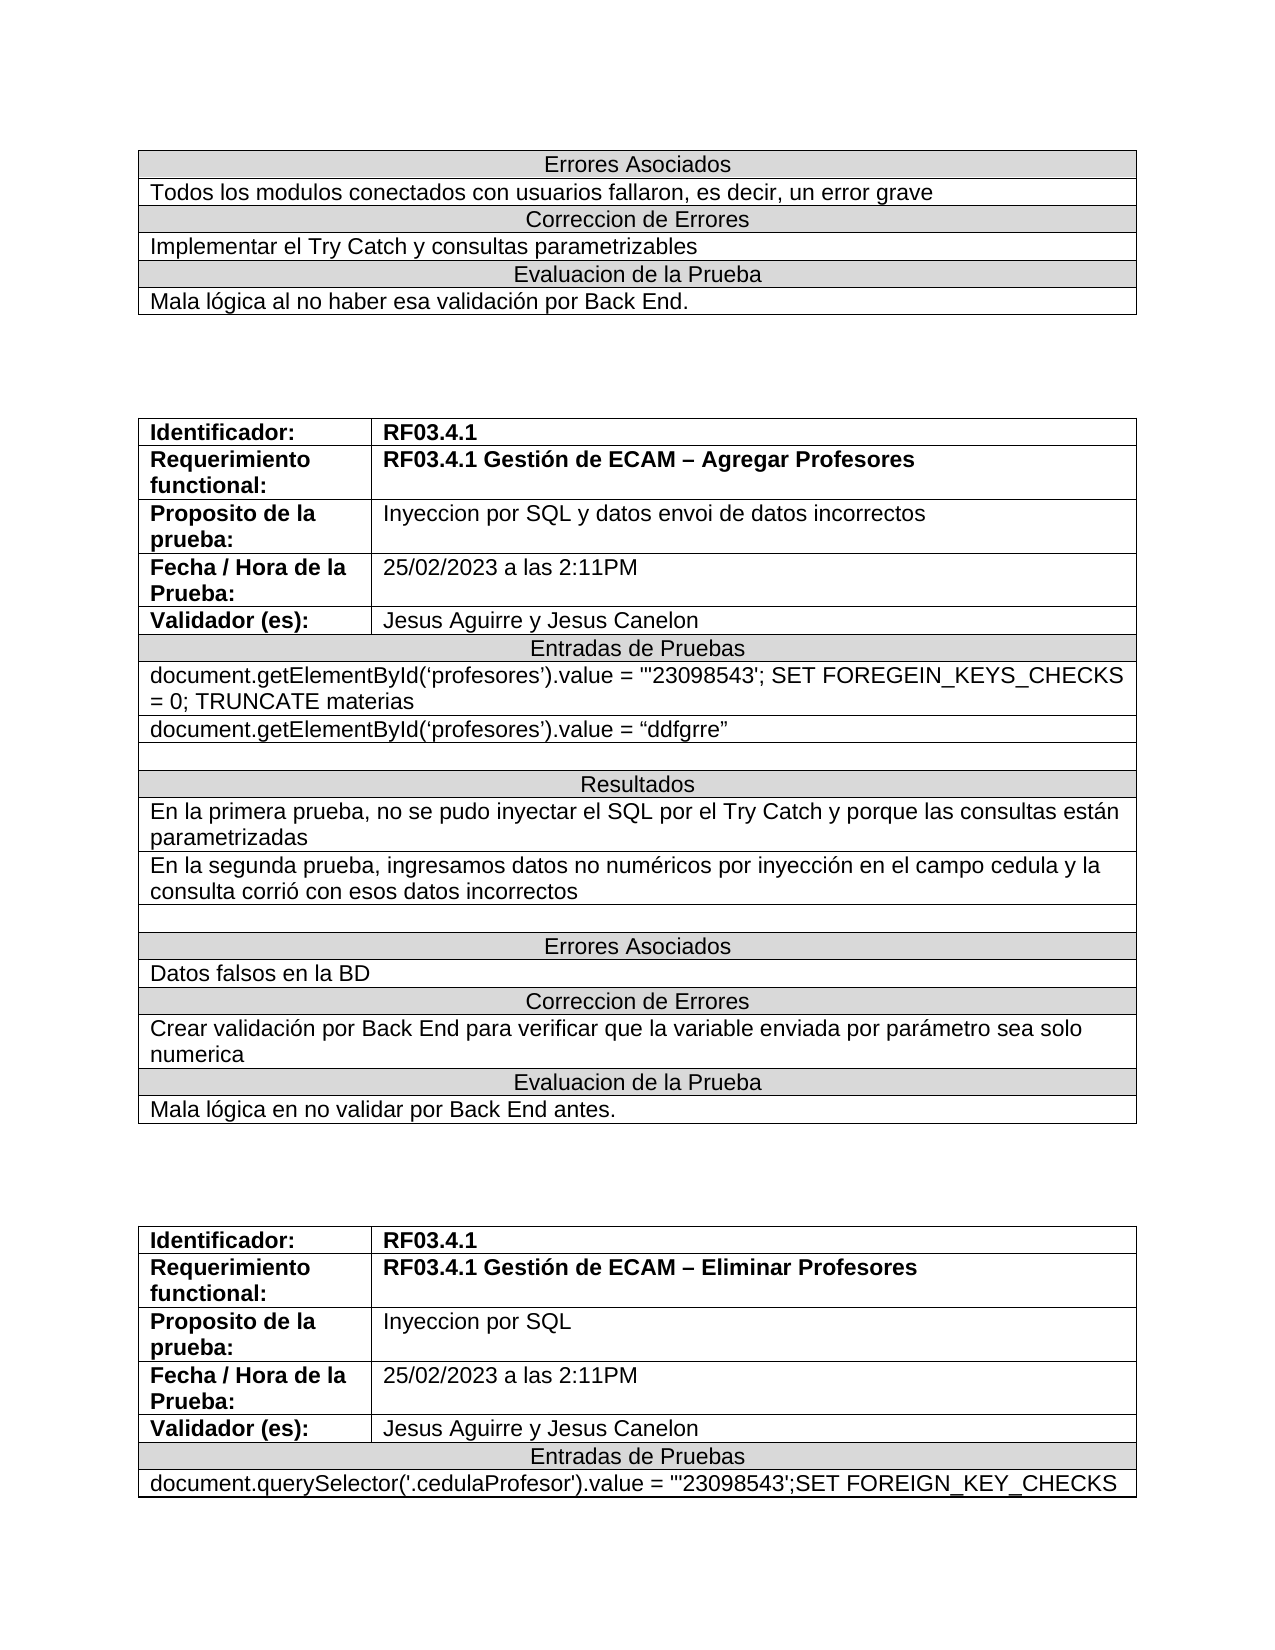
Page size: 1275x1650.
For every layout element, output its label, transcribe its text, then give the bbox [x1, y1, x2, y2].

table_cell Todos los modulos conectados con usuarios fallaron, es decir, un error grave [139, 179, 1136, 205]
table_cell Implementar el Try Catch y consultas parametrizables [139, 233, 1136, 259]
table_cell Requerimiento functional: [139, 1254, 371, 1307]
table_cell Crear validación por Back End para verificar que la variable enviada por parámetro sea solo numerica [139, 1015, 1136, 1068]
table_cell Fecha / Hora de la Prueba: [139, 1362, 371, 1414]
table_cell Inyeccion por SQL [372, 1308, 1136, 1361]
table_cell Fecha / Hora de la Prueba: [139, 554, 371, 606]
table_cell Resultados [139, 771, 1136, 797]
table_cell Correccion de Errores [139, 206, 1136, 232]
table_cell document.getElementById(‘profesores’).value = “ddfgrre” [139, 716, 1136, 742]
table_cell Validador (es): [139, 607, 371, 633]
table_cell Evaluacion de la Prueba [139, 1069, 1136, 1095]
table_cell Mala lógica al no haber esa validación por Back End. [139, 288, 1136, 314]
table_cell En la primera prueba, no se pudo inyectar el SQL por el Try Catch y porque las consultas están parametrizadas [139, 798, 1136, 851]
table_cell Proposito de la prueba: [139, 1308, 371, 1361]
table_header Identificador: [139, 419, 371, 445]
table_cell Jesus Aguirre y Jesus Canelon [372, 1415, 1136, 1442]
table_cell RF03.4.1 Gestión de ECAM – Agregar Profesores [372, 446, 1136, 499]
table_cell Entradas de Pruebas [139, 635, 1136, 661]
table_header RF03.4.1 [372, 1227, 1136, 1253]
table_cell [139, 743, 1136, 769]
table_cell 25/02/2023 a las 2:11PM [372, 1362, 1136, 1414]
table_cell RF03.4.1 Gestión de ECAM – Eliminar Profesores [372, 1254, 1136, 1307]
table_cell document.getElementById(‘profesores’).value = "'23098543'; SET FOREGEIN_KEYS_CHECKS = 0; TRUNCATE materias [139, 662, 1136, 715]
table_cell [139, 1470, 1136, 1496]
table_cell Proposito de la prueba: [139, 500, 371, 552]
table_cell Datos falsos en la BD [139, 960, 1136, 987]
table_cell En la segunda prueba, ingresamos datos no numéricos por inyección en el campo cedula y la consulta corrió con esos datos incorrectos [139, 852, 1136, 904]
table_cell Jesus Aguirre y Jesus Canelon [372, 607, 1136, 633]
table_cell Validador (es): [139, 1415, 371, 1442]
table_cell [139, 905, 1136, 932]
table_cell Evaluacion de la Prueba [139, 261, 1136, 287]
table_cell Errores Asociados [139, 151, 1136, 177]
table_cell Correccion de Errores [139, 988, 1136, 1014]
table_cell 25/02/2023 a las 2:11PM [372, 554, 1136, 606]
table_header RF03.4.1 [372, 419, 1136, 445]
table_cell Requerimiento functional: [139, 446, 371, 499]
table_cell Inyeccion por SQL y datos envoi de datos incorrectos [372, 500, 1136, 552]
table_header Identificador: [139, 1227, 371, 1253]
table_cell Errores Asociados [139, 933, 1136, 959]
table_cell Entradas de Pruebas [139, 1443, 1136, 1469]
table_cell Mala lógica en no validar por Back End antes. [139, 1096, 1136, 1122]
